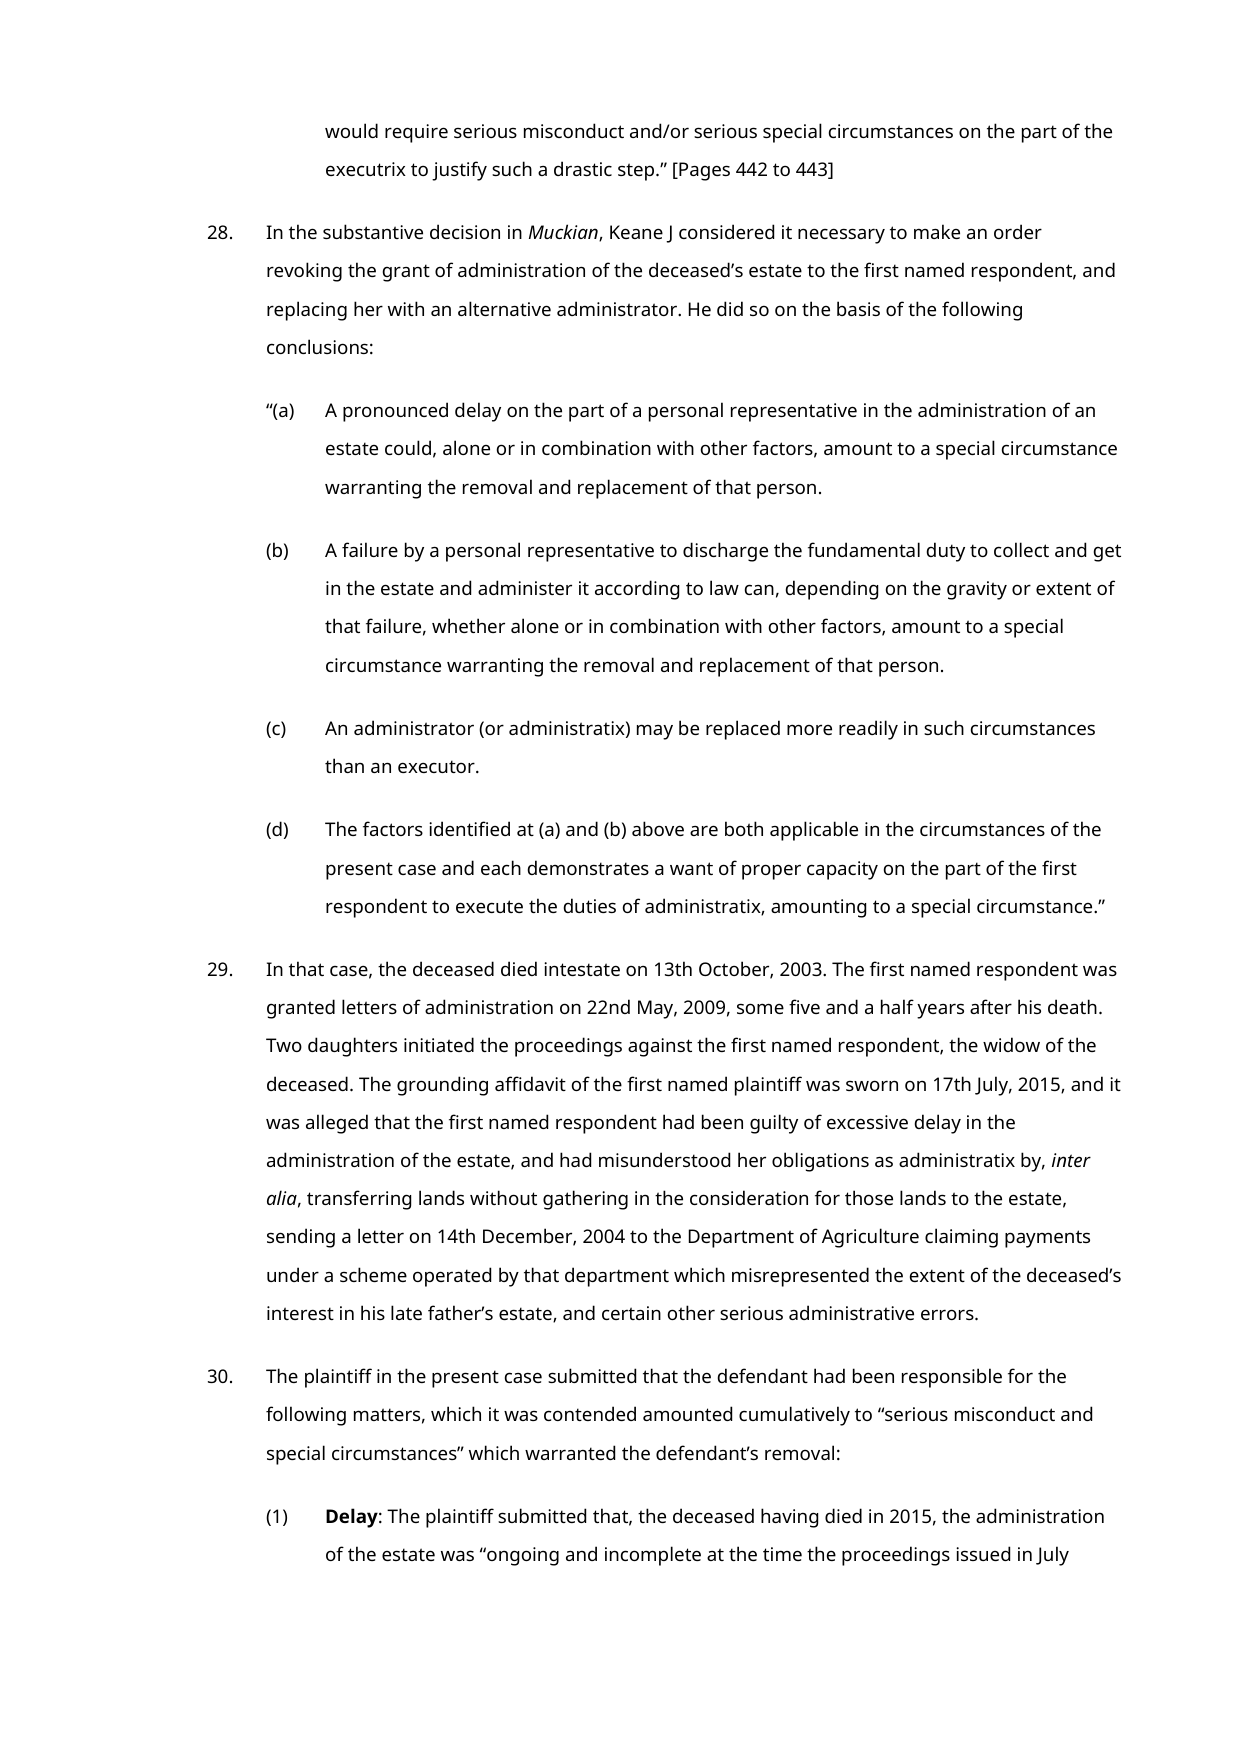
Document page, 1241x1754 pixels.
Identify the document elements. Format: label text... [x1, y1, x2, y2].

text “(a) A pronounced delay on the part of a personal representative in the administration of an estate could, alone or in combination with other factors, amount to a special circumstance warranting the removal and replacement of that person. [266, 397, 1122, 499]
text 29. In that case, the deceased died intestate on 13th October, 2003. The first named respondent was granted letters of administration on 22nd May, 2009, some five and a half years after his death. Two daughters initiated the proceedings against the first named respondent, the widow of the deceased. The grounding affidavit of the first named plaintiff was sworn on 17th July, 2015, and it was alleged that the first named respondent had been guilty of excessive delay in the administration of the estate, and had misunderstood her obligations as administratix by, inter alia, transferring lands without gathering in the consideration for those lands to the estate, sending a letter on 14th December, 2004 to the Department of Agriculture claiming payments under a scheme operated by that department which misrepresented the extent of the deceased’s interest in his late father’s estate, and certain other serious administrative errors. [207, 956, 1122, 1326]
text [266, 118, 1122, 182]
text (b) A failure by a personal representative to discharge the fundamental duty to collect and get in the estate and administer it according to law can, depending on the gravity or extent of that failure, whether alone or in combination with other factors, amount to a special circumstance warranting the removal and replacement of that person. [266, 537, 1122, 677]
text 30. The plaintiff in the present case submitted that the defendant had been responsible for the following matters, which it was contended amounted cumulatively to “serious misconduct and special circumstances” which warranted the defendant’s removal: [207, 1363, 1122, 1466]
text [266, 1503, 1122, 1567]
text (c) An administrator (or administratix) may be replaced more readily in such circumstances than an executor. [266, 715, 1122, 779]
text (d) The factors identified at (a) and (b) above are both applicable in the circumstances of the present case and each demonstrates a want of proper capacity on the part of the first respondent to execute the duties of administratix, amounting to a special circumstance.” [266, 817, 1122, 918]
text 28. In the substantive decision in Muckian, Keane J considered it necessary to make an order revoking the grant of administration of the deceased’s estate to the first named respondent, and replacing her with an alternative administrator. He did so on the basis of the following conclusions: [207, 219, 1122, 360]
